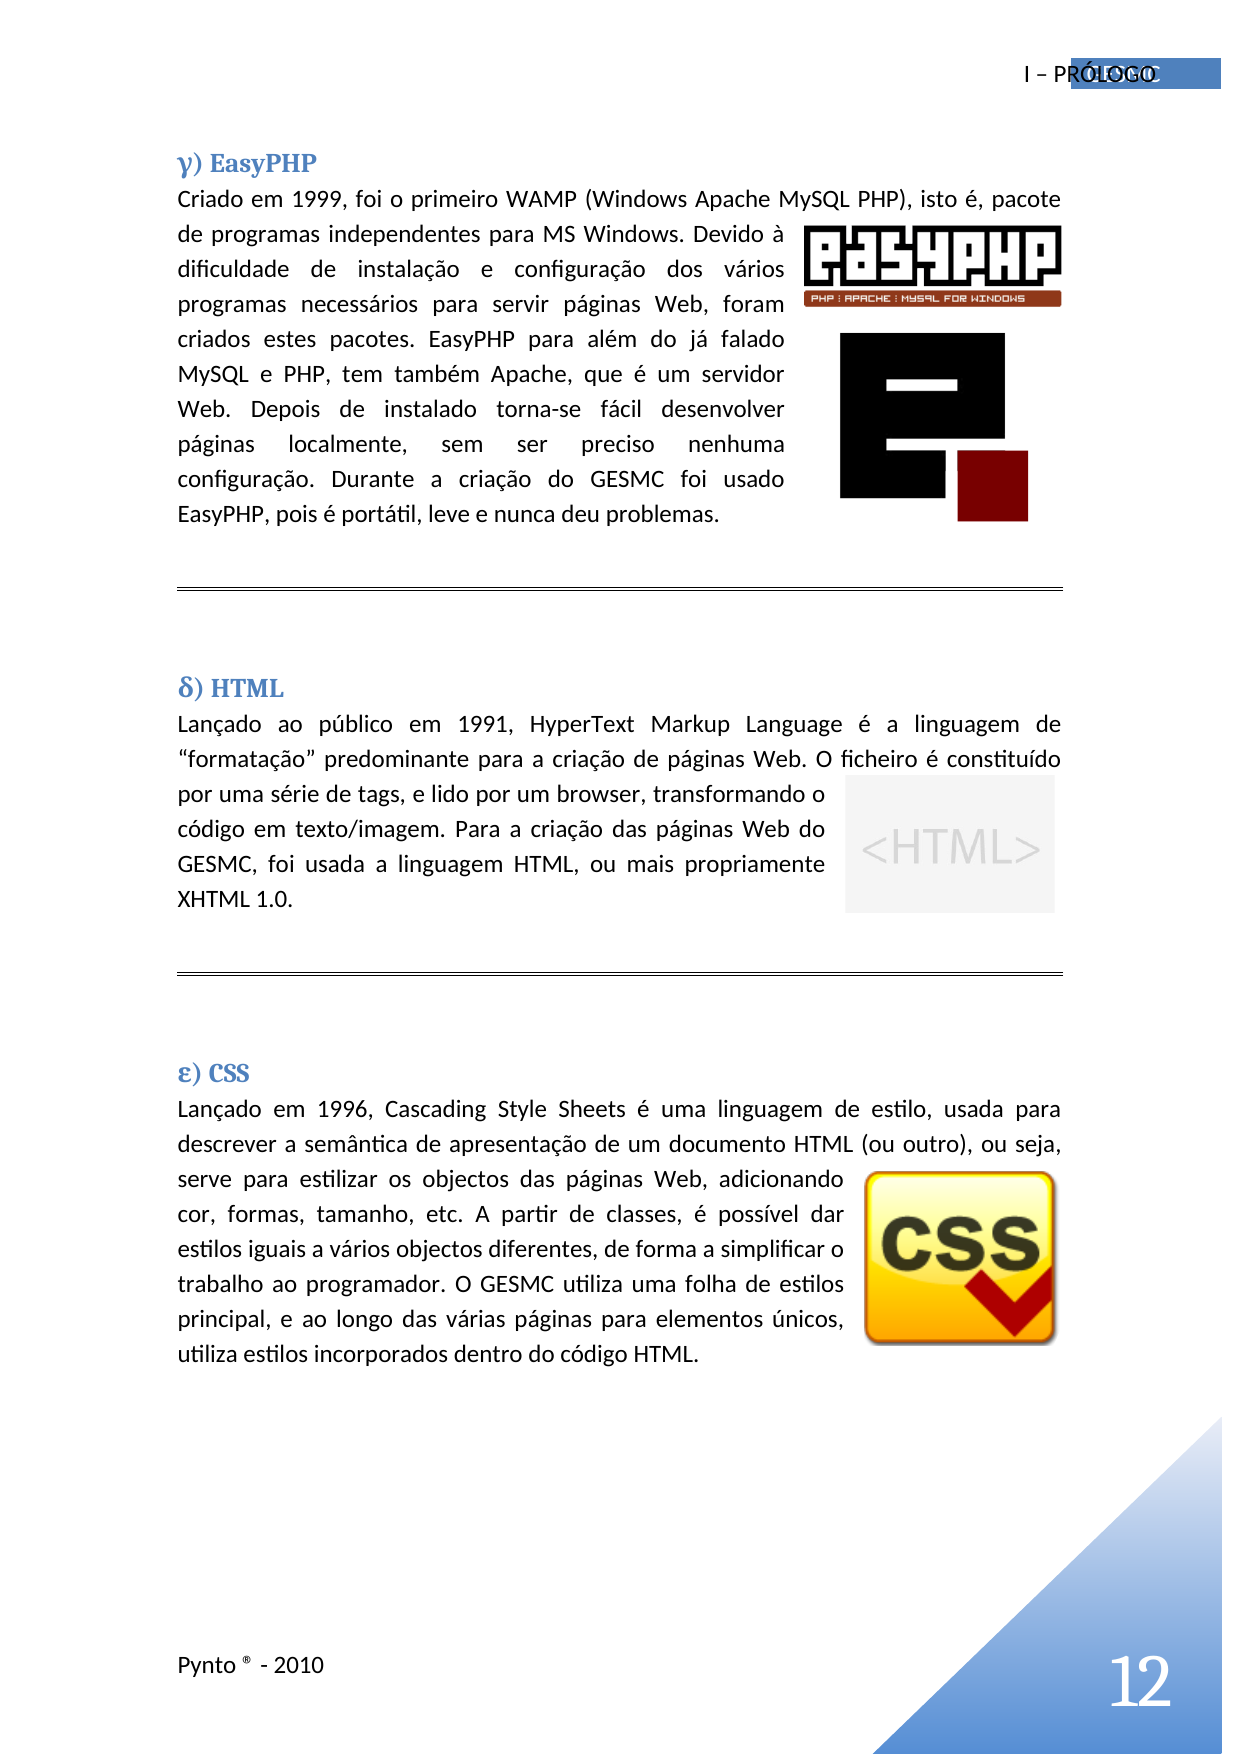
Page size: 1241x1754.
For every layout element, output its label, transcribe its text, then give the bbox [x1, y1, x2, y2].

subtitle δ) HTML [177, 673, 1063, 704]
picture [863, 1167, 1063, 1346]
text Lançado ao público em 1991, HyperText Markup Language é a linguagem de “formatação” predominante para a criação de páginas Web. O ficheiro é constituído por uma série de tags, e lido por um browser, transformando o código em texto/imagem. Para a criação das páginas Web do GESMC, foi usada a linguagem HTML, ou mais propriamente XHTML 1.0. [177, 708, 1063, 914]
subtitle ε) CSS [177, 1058, 1063, 1089]
picture [845, 775, 1055, 913]
subtitle γ) EasyPHP [177, 148, 1063, 179]
text Criado em 1999, foi o primeiro WAMP (Windows Apache MySQL PHP), isto é, pacote de programas independentes para MS Windows. Devido à dificuldade de instalação e configuração dos vários programas necessários para servir páginas Web, foram criados estes pacotes. EasyPHP para além do já falado MySQL e PHP, tem também Apache, que é um servidor Web. Depois de instalado torna-se fácil desenvolver páginas localmente, sem ser preciso nenhuma configuração. Durante a criação do GESMC foi usado EasyPHP, pois é portátil, leve e nunca deu problemas. [177, 183, 1063, 529]
text Lançado em 1996, Cascading Style Sheets é uma linguagem de estilo, usada para descrever a semântica de apresentação de um documento HTML (ou outro), ou seja, serve para estilizar os objectos das páginas Web, adicionando cor, formas, tamanho, etc. A partir de classes, é possível dar estilos iguais a vários objectos diferentes, de forma a simplificar o trabalho ao programador. O GESMC utiliza uma folha de estilos principal, e ao longo das várias páginas para elementos únicos, utiliza estilos incorporados dentro do código HTML. [177, 1093, 1063, 1369]
